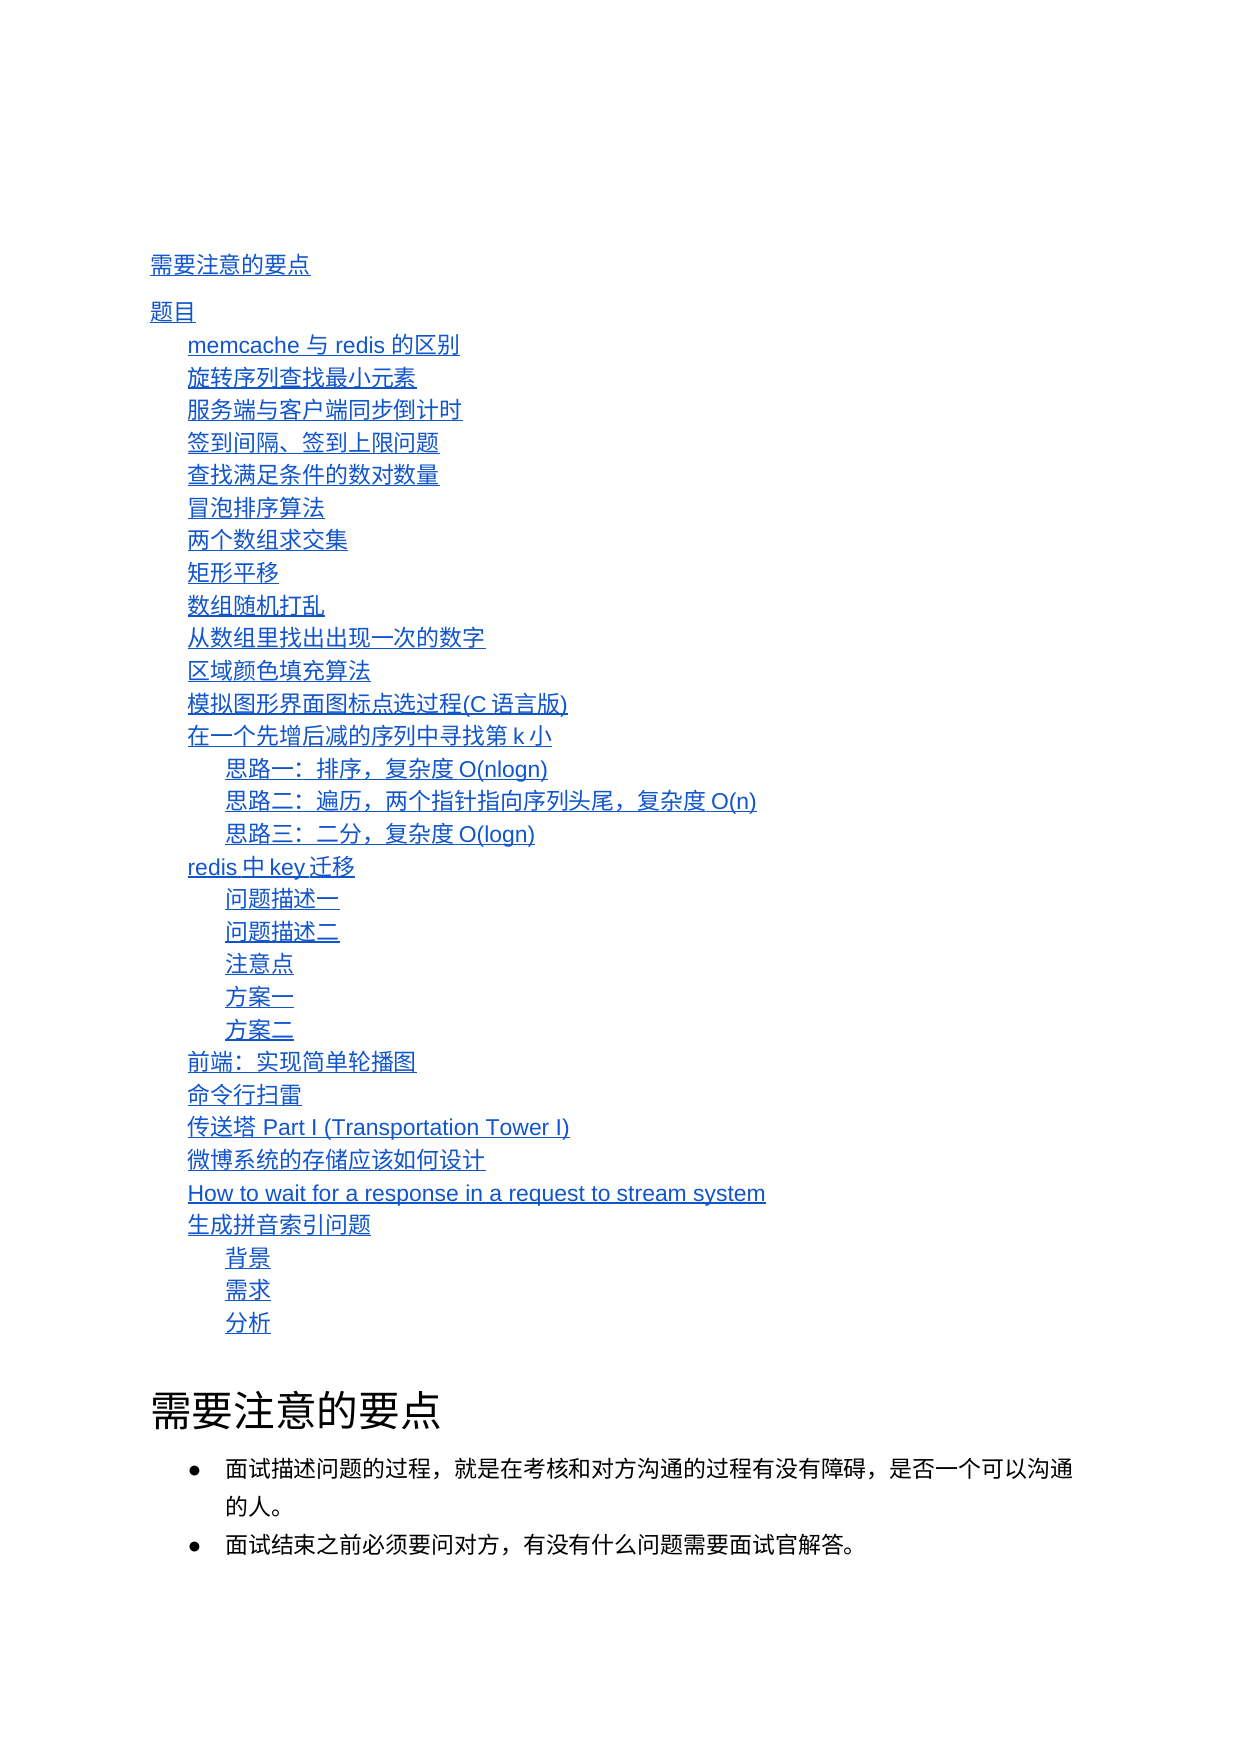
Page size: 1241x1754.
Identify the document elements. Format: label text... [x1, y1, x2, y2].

list 面试结束之前必须要问对方，有没有什么问题需要面试官解答。 [187, 1527, 1090, 1560]
subtitle 需要注意的要点 [150, 1378, 1090, 1438]
list 面试描述问题的过程，就是在考核和对方沟通的过程有没有障碍，是否一个可以沟通的人。 [187, 1451, 1090, 1522]
